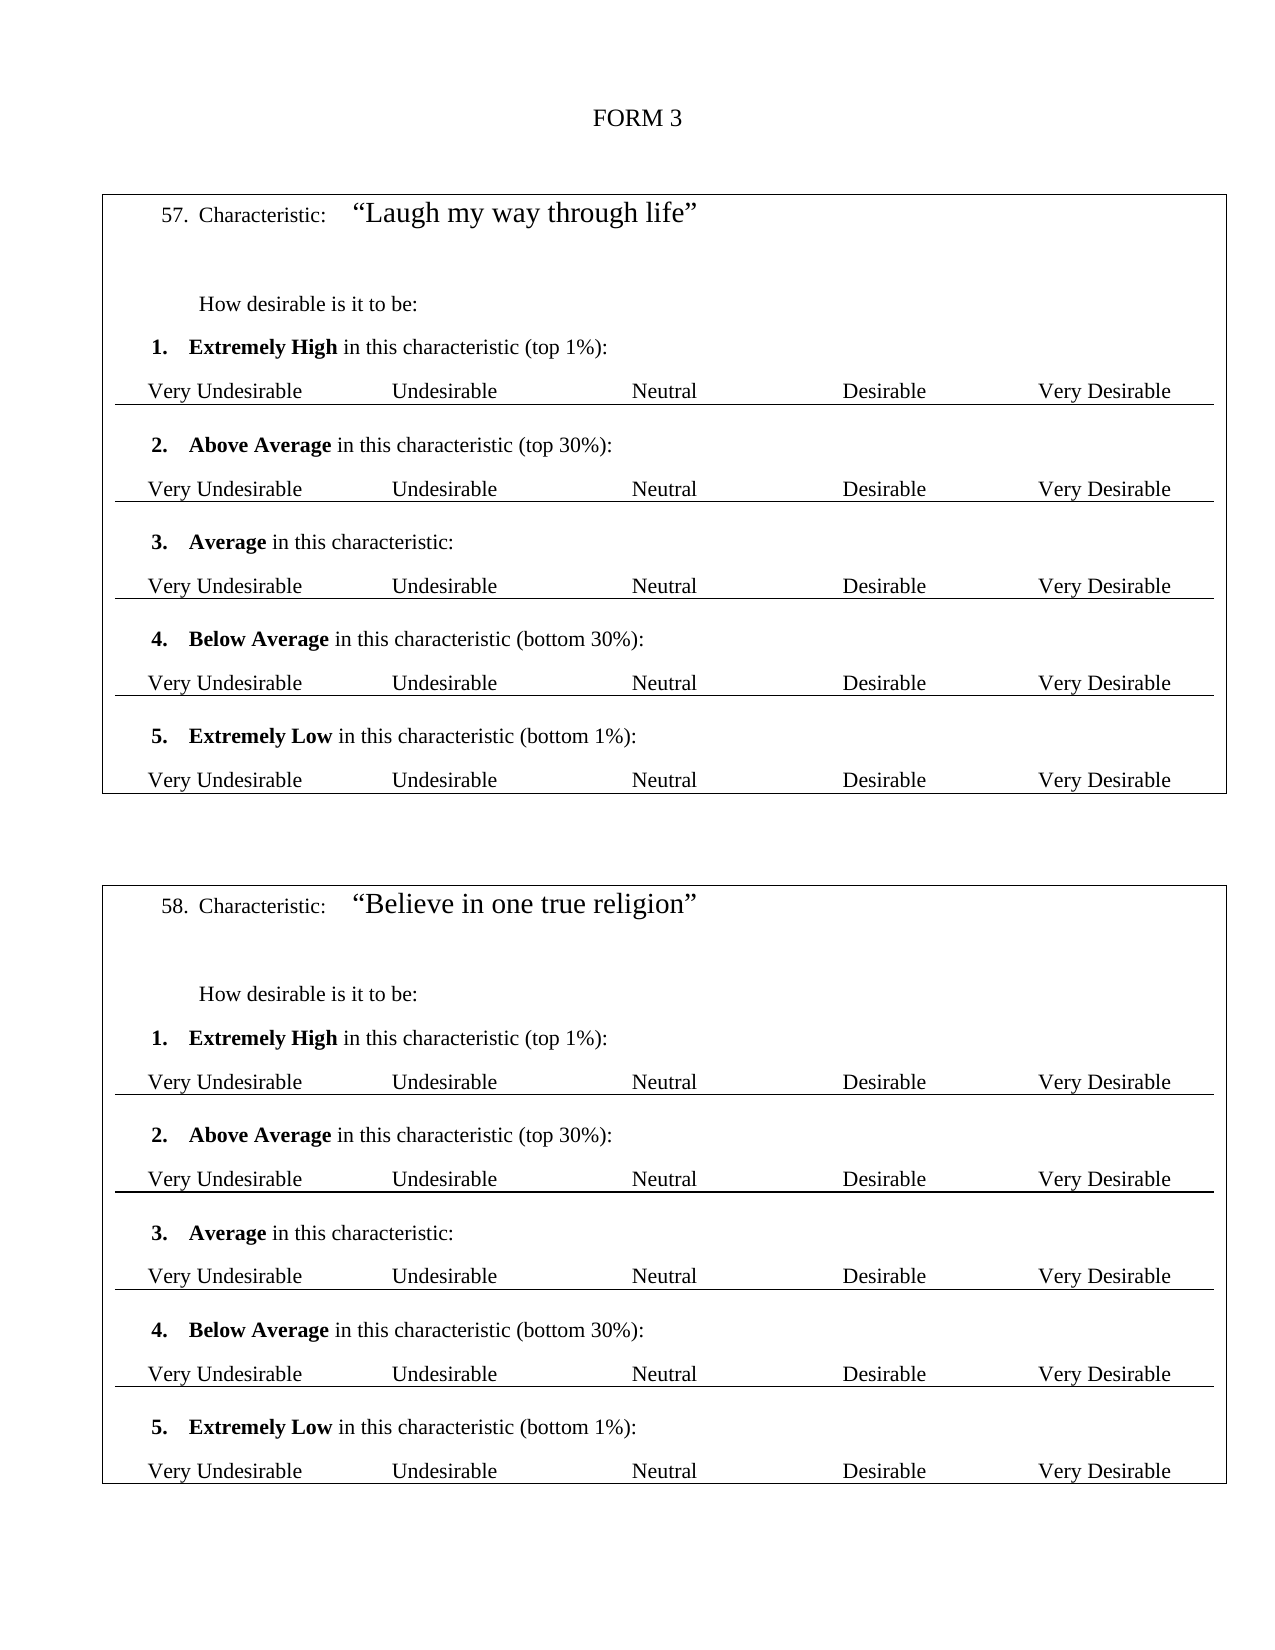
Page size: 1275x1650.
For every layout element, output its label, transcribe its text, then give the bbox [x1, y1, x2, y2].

table_header Characteristic: “Believe in one true religion” How desirable is it to be: Extremely High in this characteristic (top 1%): Above Average in this characteristic (top 30%): Average in this characteristic: Below Average in this characteristic (bottom 30%): Extremely Low in this characteristic (bottom 1%): [103, 886, 1226, 1483]
table_header Characteristic: “Laugh my way through life” How desirable is it to be: Extremely High in this characteristic (top 1%): Above Average in this characteristic (top 30%): Average in this characteristic: Below Average in this characteristic (bottom 30%): Extremely Low in this characteristic (bottom 1%): [103, 195, 1226, 793]
